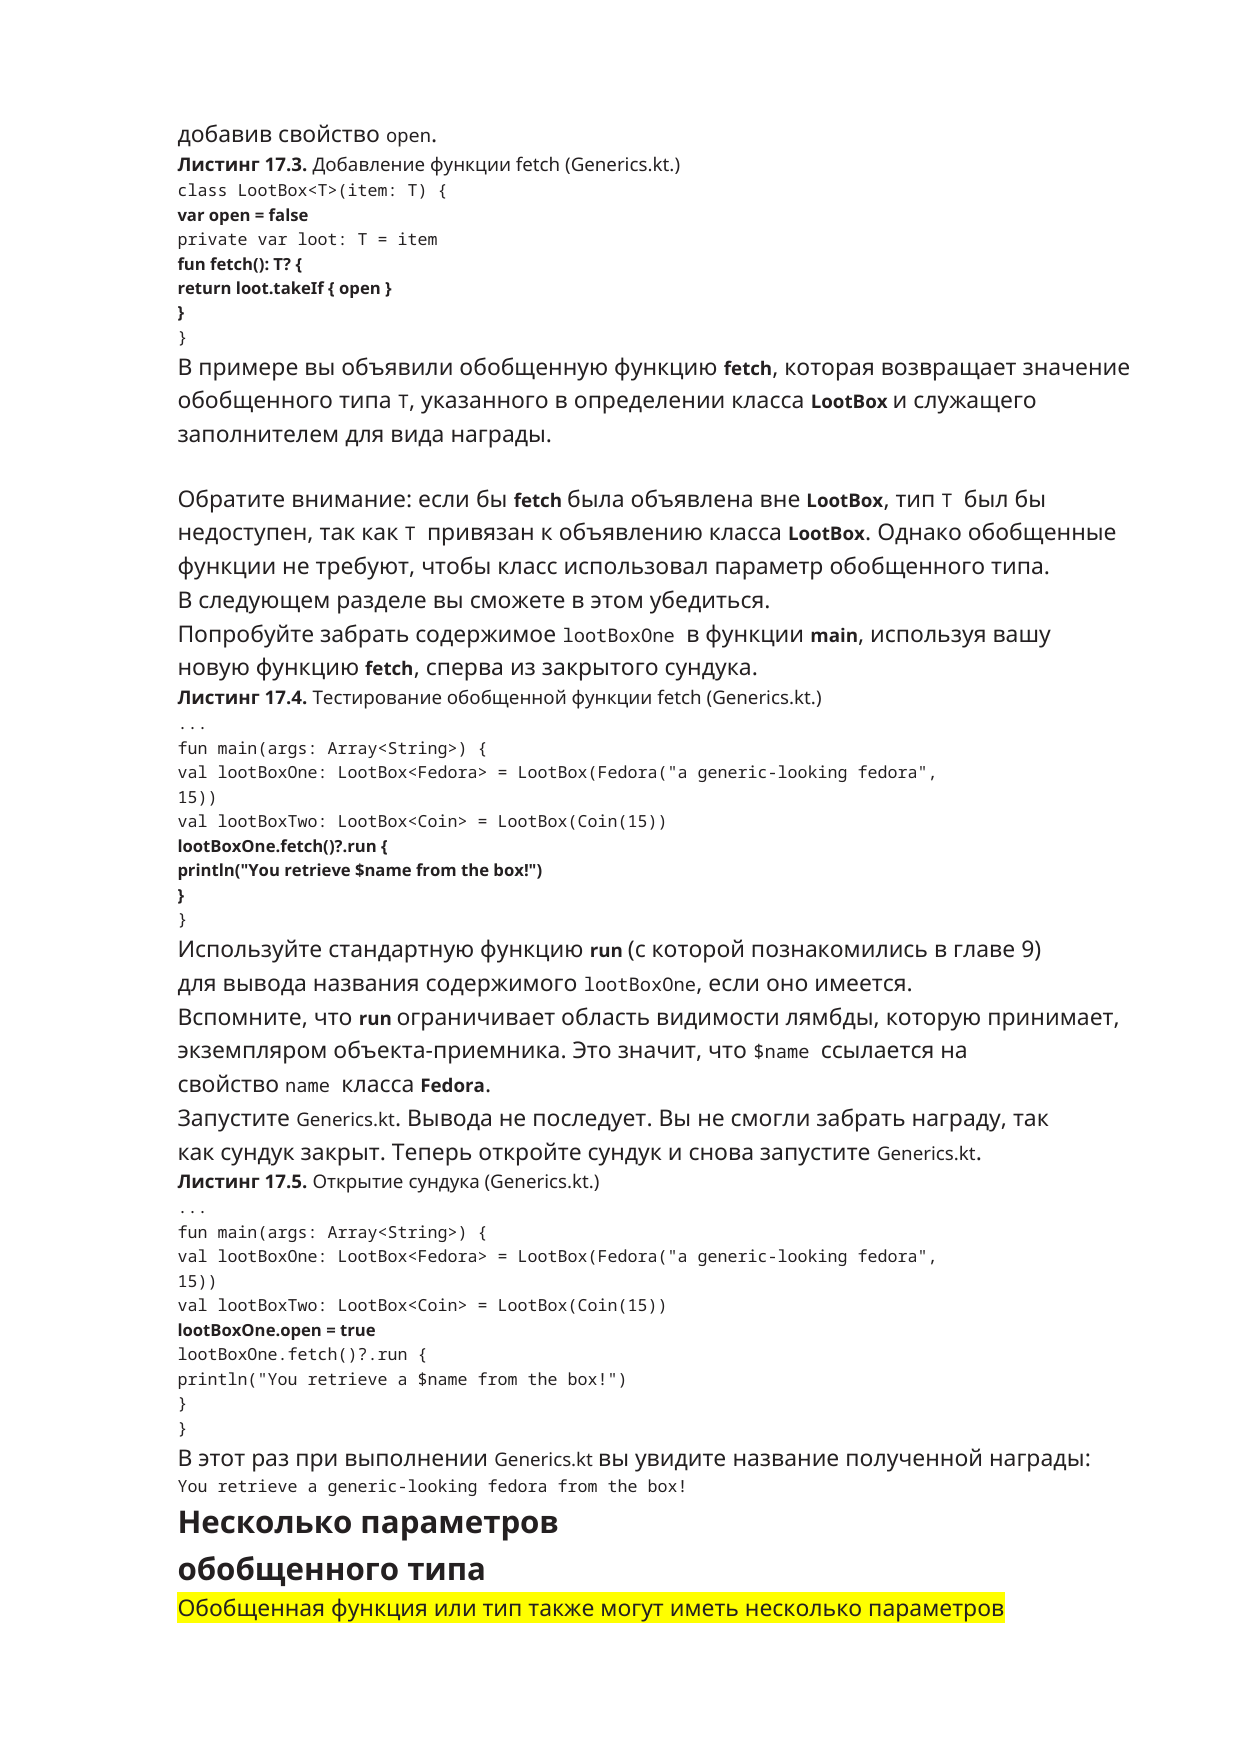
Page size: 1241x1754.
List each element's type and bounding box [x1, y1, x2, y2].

text [177, 118, 1152, 1623]
